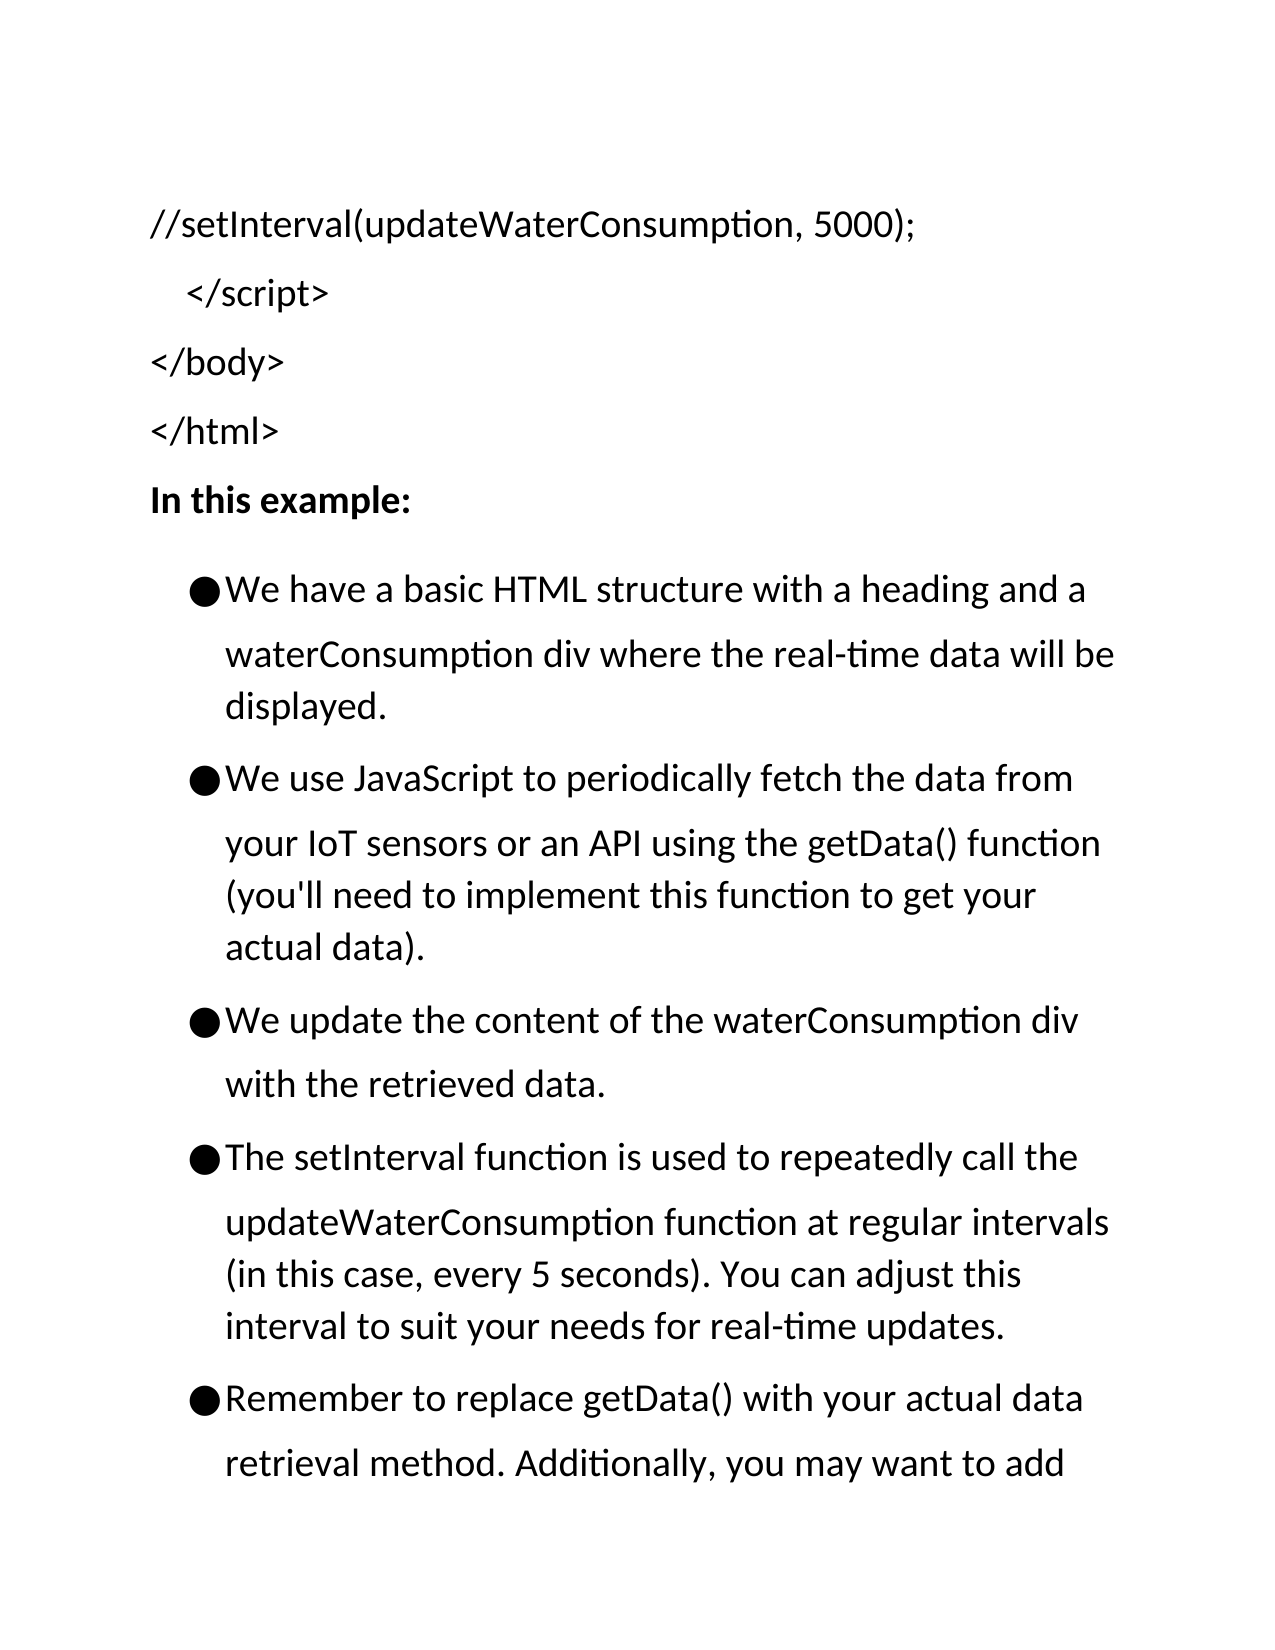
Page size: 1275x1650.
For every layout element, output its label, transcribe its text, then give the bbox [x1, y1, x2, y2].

list We update the content of the waterConsumption div with the retrieved data. [187, 974, 1125, 1108]
list The setInterval function is used to repeatedly call the updateWaterConsumption function at regular intervals (in this case, every 5 seconds). You can adjust this interval to suit your needs for real-time updates. [187, 1112, 1125, 1349]
text </script> [150, 268, 1125, 316]
text </body> [150, 337, 1125, 385]
list We have a basic HTML structure with a heading and a waterConsumption div where the real-time data will be displayed. [187, 543, 1125, 729]
text </html> [150, 406, 1125, 454]
text //setInterval(updateWaterConsumption, 5000); [150, 199, 1125, 248]
list We use JavaScript to periodically fetch the data from your IoT sensors or an API using the getData() function (you'll need to implement this function to get your actual data). [187, 733, 1125, 971]
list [187, 1353, 1125, 1487]
text In this example: [150, 475, 1125, 523]
